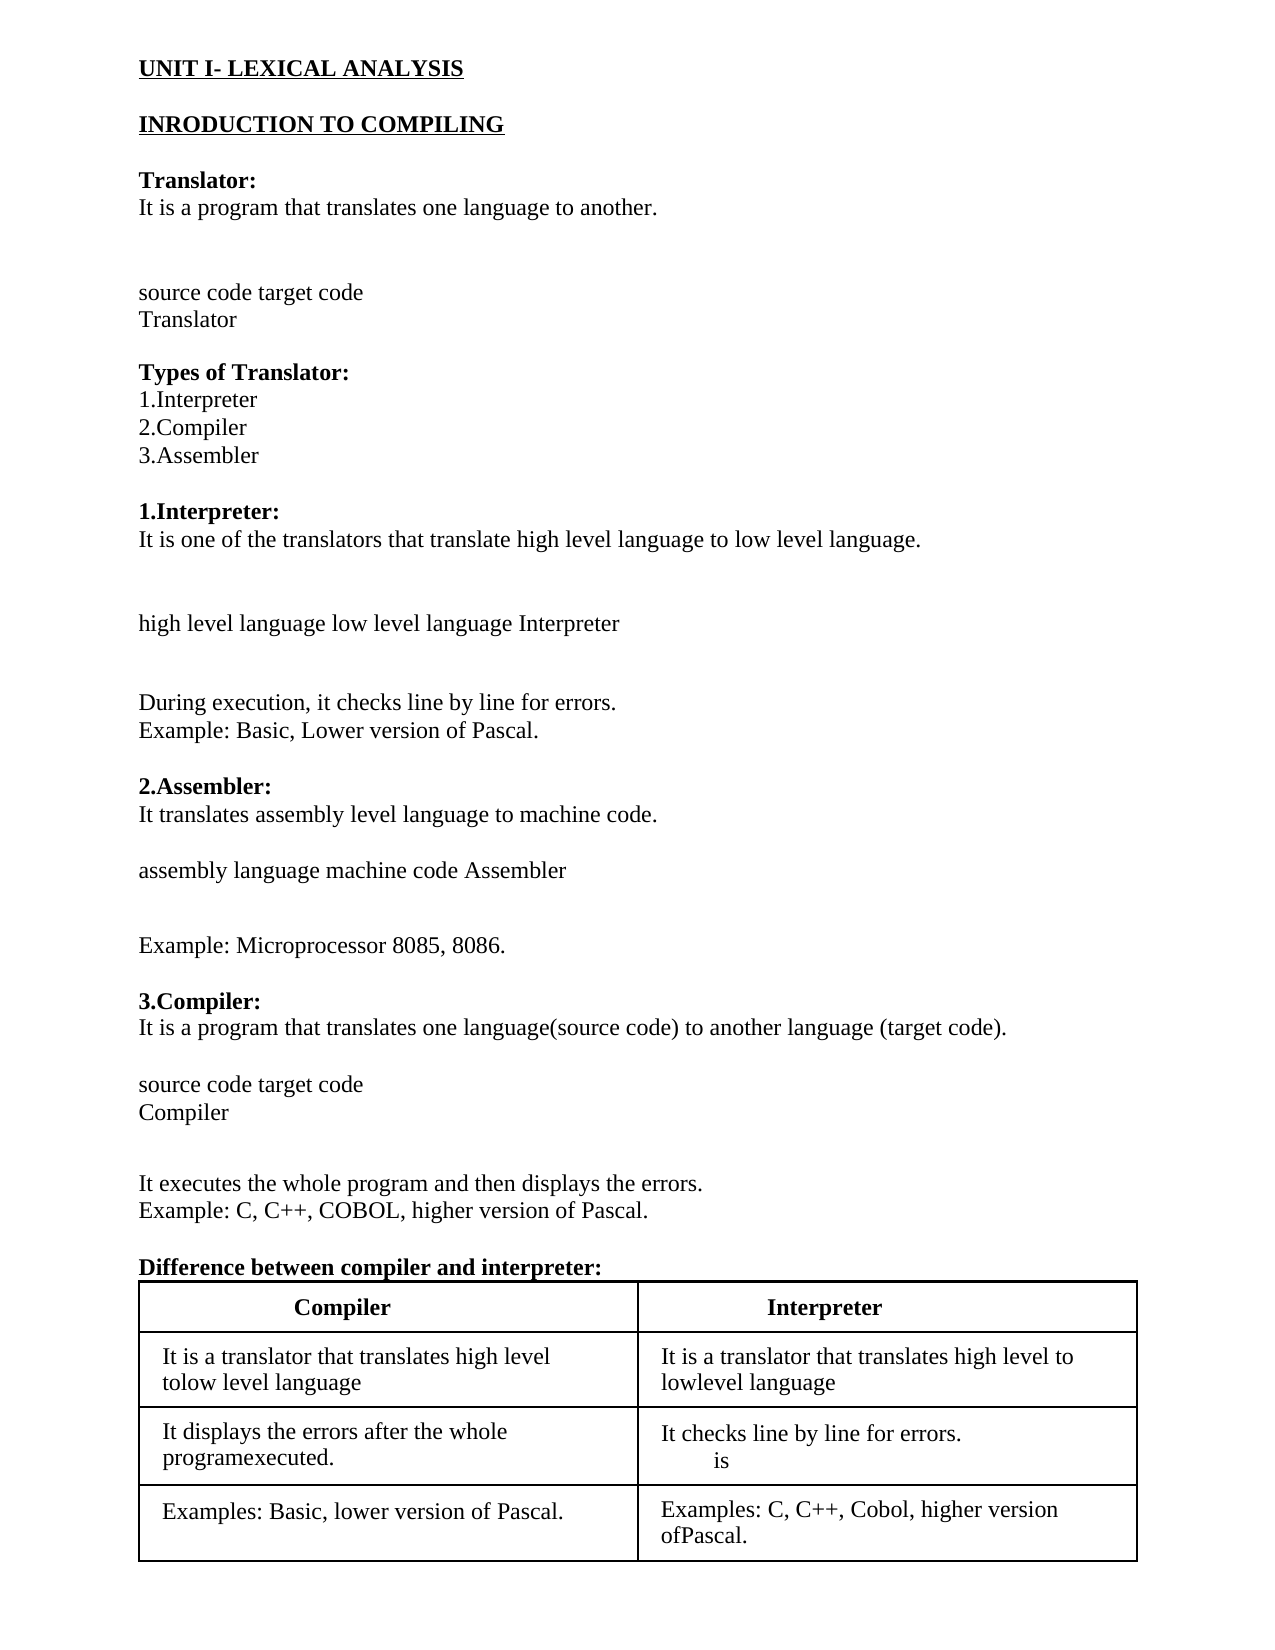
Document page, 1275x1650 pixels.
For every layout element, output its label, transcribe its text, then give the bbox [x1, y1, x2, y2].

table_header Interpreter [639, 1283, 1136, 1331]
table_cell It is a translator that translates high level to lowlevel language [639, 1333, 1136, 1406]
text 3.Assembler [138, 441, 1256, 468]
text 1.Interpreter: [138, 497, 1256, 525]
text 3.Compiler: [138, 987, 1256, 1015]
text Example: C, C++, COBOL, higher version of Pascal. [138, 1196, 1256, 1224]
table_cell It checks line by line for errors. is [639, 1408, 1136, 1484]
table_cell Examples: C, C++, Cobol, higher version ofPascal. [639, 1486, 1136, 1559]
table_cell It displays the errors after the whole programexecuted. [140, 1408, 637, 1484]
text It is a program that translates one language to another. [138, 193, 1256, 221]
text INRODUCTION TO COMPILING [138, 110, 1256, 137]
table_cell It is a translator that translates high level tolow level language [140, 1333, 637, 1406]
text Translator [138, 306, 1256, 333]
text It executes the whole program and then displays the errors. [138, 1169, 1256, 1196]
text 2.Assembler: [138, 772, 1256, 800]
text assembly language machine code Assembler [138, 856, 1256, 883]
text During execution, it checks line by line for errors. [138, 688, 1256, 716]
text Difference between compiler and interpreter: [138, 1253, 1256, 1280]
text Example: Microprocessor 8085, 8086. [138, 931, 1256, 959]
text Compiler [138, 1098, 1256, 1126]
text Types of Translator: [138, 358, 1256, 386]
text source code target code [138, 278, 1256, 306]
text 1.Interpreter [138, 386, 1256, 413]
text UNIT I- LEXICAL ANALYSIS [138, 54, 1256, 81]
table_header Compiler [140, 1283, 637, 1331]
table_cell Examples: Basic, lower version of Pascal. [140, 1486, 637, 1559]
text high level language low level language Interpreter [138, 609, 1256, 637]
text Translator: [138, 166, 1256, 193]
text It is one of the translators that translate high level language to low level language. [138, 525, 1256, 552]
text It translates assembly level language to machine code. [138, 800, 1256, 828]
text It is a program that translates one language(source code) to another language (target code). [138, 1015, 1256, 1041]
text source code target code [138, 1071, 1256, 1098]
text Example: Basic, Lower version of Pascal. [138, 716, 1256, 744]
text 2.Compiler [138, 413, 1256, 441]
